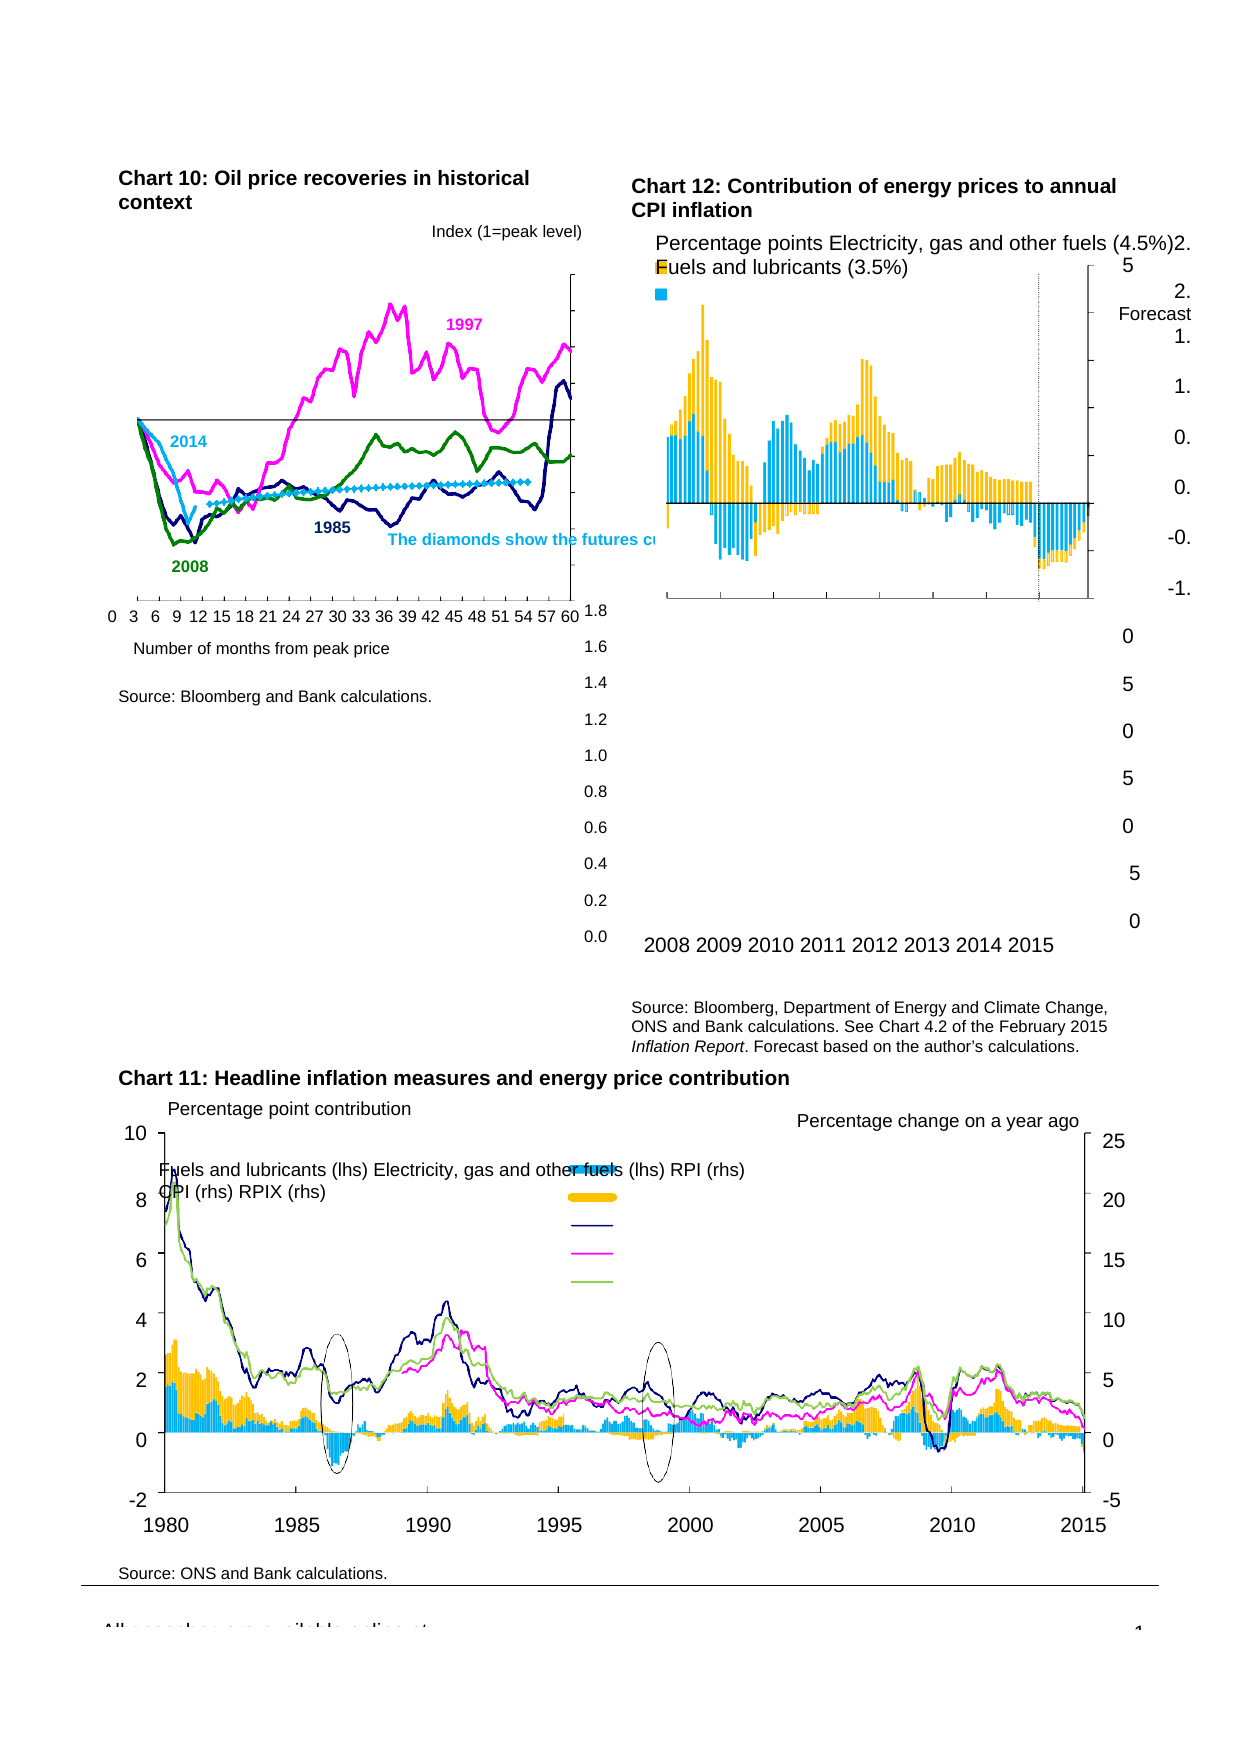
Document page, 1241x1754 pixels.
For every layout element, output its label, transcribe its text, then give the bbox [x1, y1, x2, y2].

text 5 [1122, 671, 1161, 695]
picture [178, 1392, 1091, 1428]
text 1.8 [584, 272, 607, 620]
picture [655, 262, 1094, 602]
text 5 [1129, 861, 1161, 885]
text Source: ONS and Bank calculations. [118, 1564, 1161, 1583]
text 1.4 [584, 673, 607, 692]
text 6 15 [135, 1248, 1161, 1272]
text 0 [1129, 908, 1161, 932]
text Number of months from peak price Source: Bloomberg and Bank calculations. [118, 639, 434, 706]
text 10 [124, 1121, 416, 1144]
subtitle Chart 10: Oil price recoveries in historical context [118, 166, 582, 214]
text 0 [1122, 624, 1161, 648]
subtitle Chart 12: Contribution of energy prices to annual CPI inflation [631, 174, 1118, 222]
text Index (1=peak level) [85, 222, 582, 241]
text 1.2 [584, 709, 607, 728]
text 0.4 [584, 854, 607, 873]
text -2 -5 [128, 1488, 1161, 1512]
picture [158, 1392, 164, 1428]
text 1.0 [584, 746, 607, 765]
text 0 0 [135, 1428, 1161, 1452]
text 0 [1122, 814, 1161, 838]
subtitle Chart 11: Headline inflation measures and energy price contribution [118, 1066, 1161, 1089]
text 0 3 6 9 12 15 18 21 24 27 30 33 36 39 42 45 48 51 54 57 60 [85, 277, 579, 626]
text 5 [1122, 766, 1161, 790]
picture [158, 1452, 1091, 1488]
text 25 [1102, 1131, 1161, 1152]
text 1980 1985 1990 1995 2000 2005 2010 2015 [143, 1512, 1161, 1536]
picture [158, 1212, 1091, 1248]
text 4 10 [135, 1308, 1161, 1332]
text 5 [1122, 253, 1161, 277]
text 1.6 [584, 637, 607, 656]
text Percentage point contribution [167, 1097, 416, 1119]
text Source: Bloomberg, Department of Energy and Climate Change, ONS and Bank calculations. See Chart 4.2 of the February 2015 Inflation Report. Forecast based on the author’s calculations. [631, 998, 1108, 1056]
text 0.0 [584, 927, 607, 946]
text 8 20 [135, 1188, 1161, 1212]
text 2 5 [135, 1368, 1161, 1392]
picture [158, 1272, 1091, 1308]
text 0 [1122, 719, 1161, 743]
text 0.2 [584, 890, 607, 909]
text 0.6 [584, 818, 607, 837]
picture [158, 1132, 1091, 1188]
picture [158, 1332, 1091, 1368]
text Percentage change on a year ago [797, 1113, 1161, 1131]
text 2008 2009 2010 2011 2012 2013 2014 2015 [643, 933, 1161, 957]
picture [771, 264, 777, 273]
text 0.8 [584, 782, 607, 801]
